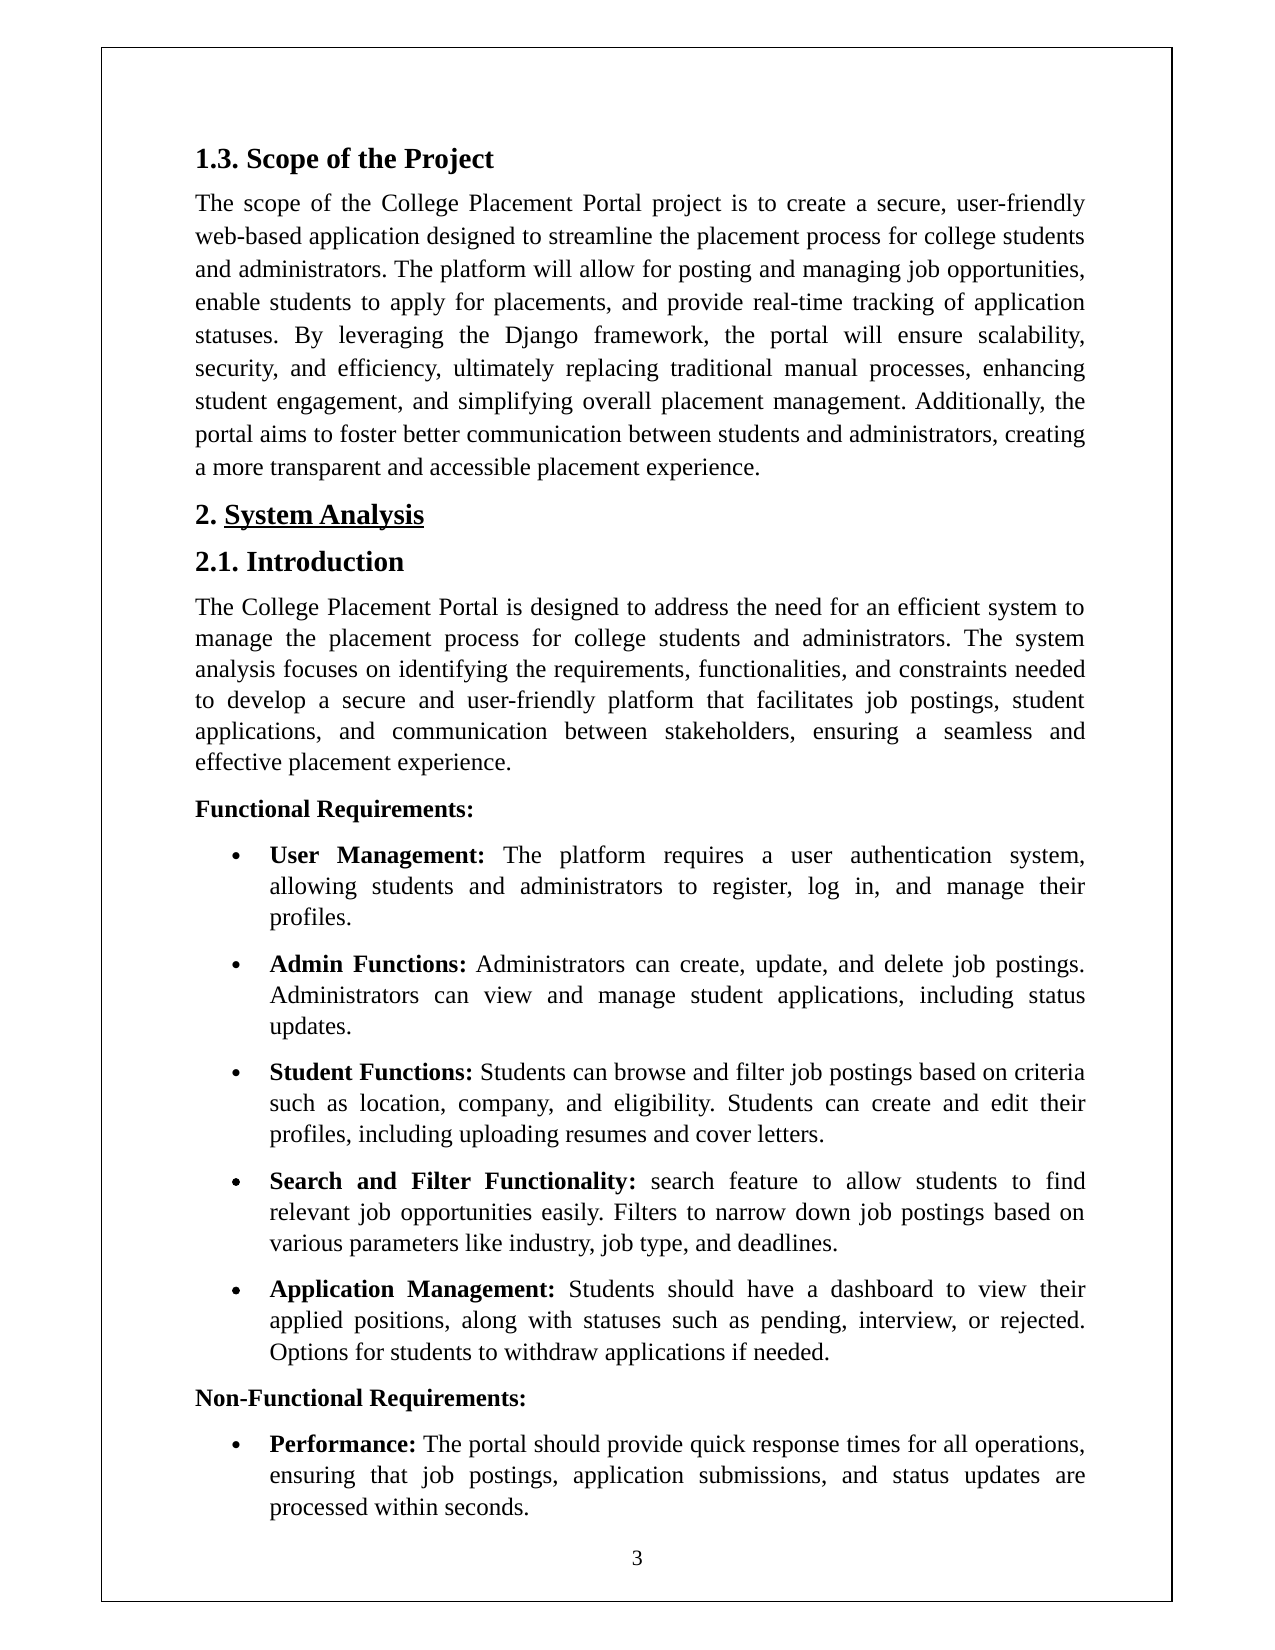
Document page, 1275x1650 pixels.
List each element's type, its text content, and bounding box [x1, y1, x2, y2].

text The College Placement Portal is designed to address the need for an efficient system to manage the placement process for college students and administrators. The system analysis focuses on identifying the requirements, functionalities, and constraints needed to develop a secure and user-friendly platform that facilitates job postings, student applications, and communication between stakeholders, ensuring a seamless and effective placement experience. [195, 592, 1086, 776]
subtitle 1.3. Scope of the Project [195, 141, 1086, 174]
subtitle 2.1. Introduction [195, 544, 1086, 578]
list User Management: The platform requires a user authentication system, allowing students and administrators to register, log in, and manage their profiles. [232, 840, 1086, 931]
subtitle The scope of the College Placement Portal project is to create a secure, user-friendly web-based application designed to streamline the placement process for college students and administrators. The platform will allow for posting and managing job opportunities, enable students to apply for placements, and provide real-time tracking of application statuses. By leveraging the Django framework, the portal will ensure scalability, security, and efficiency, ultimately replacing traditional manual processes, enhancing student engagement, and simplifying overall placement management. Additionally, the portal aims to foster better communication between students and administrators, creating a more transparent and accessible placement experience. [195, 188, 1086, 481]
list Admin Functions: Administrators can create, update, and delete job postings. Administrators can view and manage student applications, including status updates. [232, 949, 1086, 1040]
list Performance: The portal should provide quick response times for all operations, ensuring that job postings, application submissions, and status updates are processed within seconds. [232, 1429, 1086, 1520]
list Student Functions: Students can browse and filter job postings based on criteria such as location, company, and eligibility. Students can create and edit their profiles, including uploading resumes and cover letters. [232, 1057, 1086, 1148]
list Application Management: Students should have a dashboard to view their applied positions, along with statuses such as pending, interview, or rejected. Options for students to withdraw applications if needed. [232, 1274, 1086, 1365]
subtitle 2. System Analysis [195, 497, 1086, 531]
list Search and Filter Functionality: search feature to allow students to find relevant job opportunities easily. Filters to narrow down job postings based on various parameters like industry, job type, and deadlines. [232, 1166, 1086, 1257]
text Non-Functional Requirements: [195, 1383, 1086, 1412]
text Functional Requirements: [195, 794, 1086, 823]
